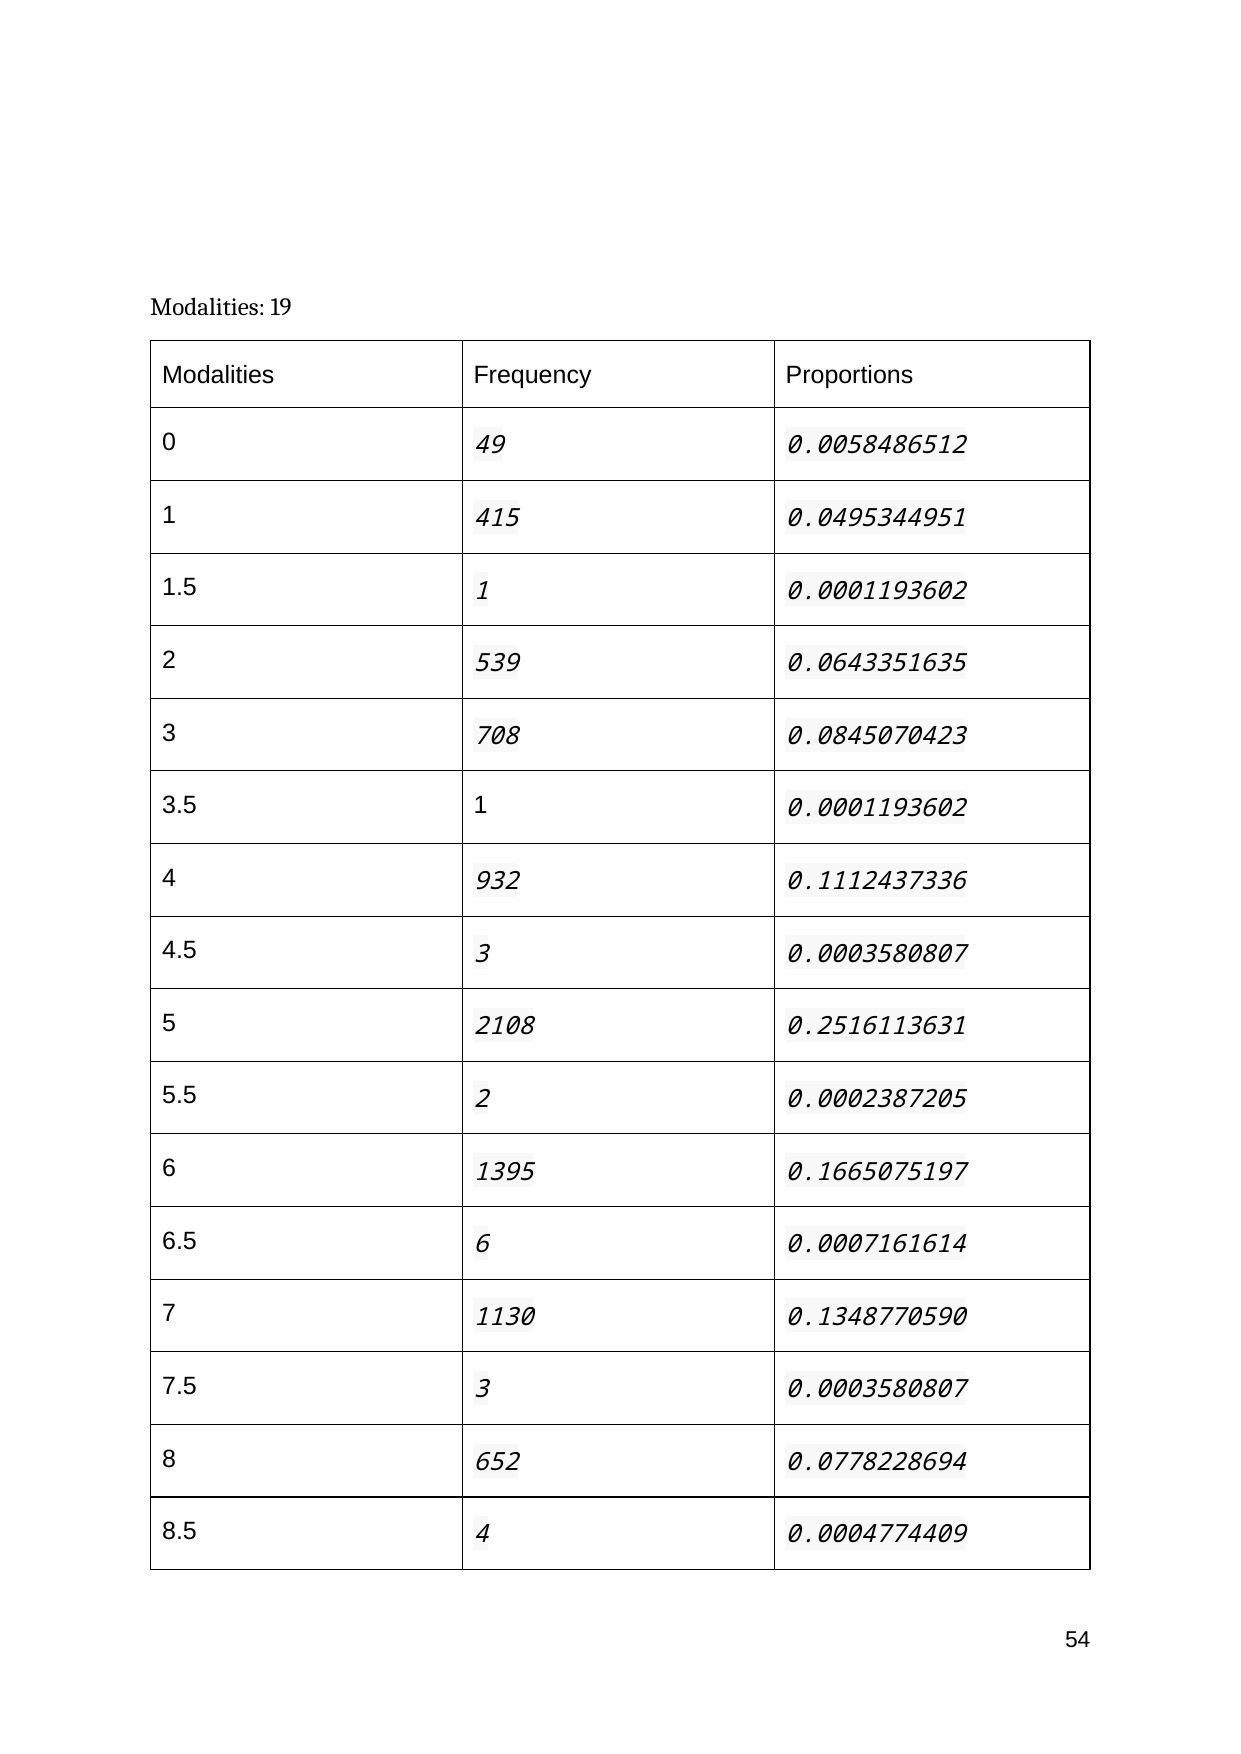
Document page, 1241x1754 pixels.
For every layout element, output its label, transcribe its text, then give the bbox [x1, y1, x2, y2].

table_cell 4 [463, 1498, 774, 1569]
table_cell 6.5 [151, 1207, 462, 1278]
table_cell 0.2516113631 [775, 989, 1089, 1061]
table_cell 2 [463, 1062, 774, 1133]
table_cell 415 [463, 481, 774, 552]
table_cell 0.0778228694 [775, 1425, 1089, 1496]
table_cell 1 [463, 554, 774, 625]
table_cell 0.0001193602 [775, 771, 1089, 843]
table_cell 0.0643351635 [775, 626, 1089, 698]
table_cell 539 [463, 626, 774, 698]
table_cell 3 [463, 917, 774, 988]
table_header Frequency [463, 341, 774, 407]
table_cell 49 [463, 408, 774, 480]
table_cell 0.1112437336 [775, 844, 1089, 916]
table_cell 7.5 [151, 1352, 462, 1424]
table_cell 932 [463, 844, 774, 916]
table_cell 708 [463, 699, 774, 770]
table_cell 0.0004774409 [775, 1498, 1089, 1569]
table_cell 0.0007161614 [775, 1207, 1089, 1278]
table_cell 0.0058486512 [775, 408, 1089, 480]
table_cell 8.5 [151, 1498, 462, 1569]
table_cell 2108 [463, 989, 774, 1061]
table_cell 1.5 [151, 554, 462, 625]
table_header Modalities [151, 341, 462, 407]
table_cell 0.0495344951 [775, 481, 1089, 552]
table_cell 4 [151, 844, 462, 916]
table_cell 0.1348770590 [775, 1280, 1089, 1351]
table_cell 1 [463, 771, 774, 843]
table_cell 3 [151, 699, 462, 770]
table_cell 0.0003580807 [775, 1352, 1089, 1424]
table_cell 4.5 [151, 917, 462, 988]
table_cell 6 [151, 1134, 462, 1206]
table_cell 0.0845070423 [775, 699, 1089, 770]
table_cell 0.0002387205 [775, 1062, 1089, 1133]
table_cell 7 [151, 1280, 462, 1351]
table_cell 1395 [463, 1134, 774, 1206]
table_cell 8 [151, 1425, 462, 1496]
table_cell 0 [151, 408, 462, 480]
table_cell 652 [463, 1425, 774, 1496]
table_cell 2 [151, 626, 462, 698]
table_header Proportions [775, 341, 1089, 407]
table_cell 6 [463, 1207, 774, 1278]
table_cell 1 [151, 481, 462, 552]
table_cell 0.0001193602 [775, 554, 1089, 625]
table_cell 0.0003580807 [775, 917, 1089, 988]
table_cell 1130 [463, 1280, 774, 1351]
table_cell 0.1665075197 [775, 1134, 1089, 1206]
text Modalities: 19 [150, 292, 1090, 321]
table_cell 3.5 [151, 771, 462, 843]
table_cell 3 [463, 1352, 774, 1424]
table_cell 5.5 [151, 1062, 462, 1133]
table_cell 5 [151, 989, 462, 1061]
